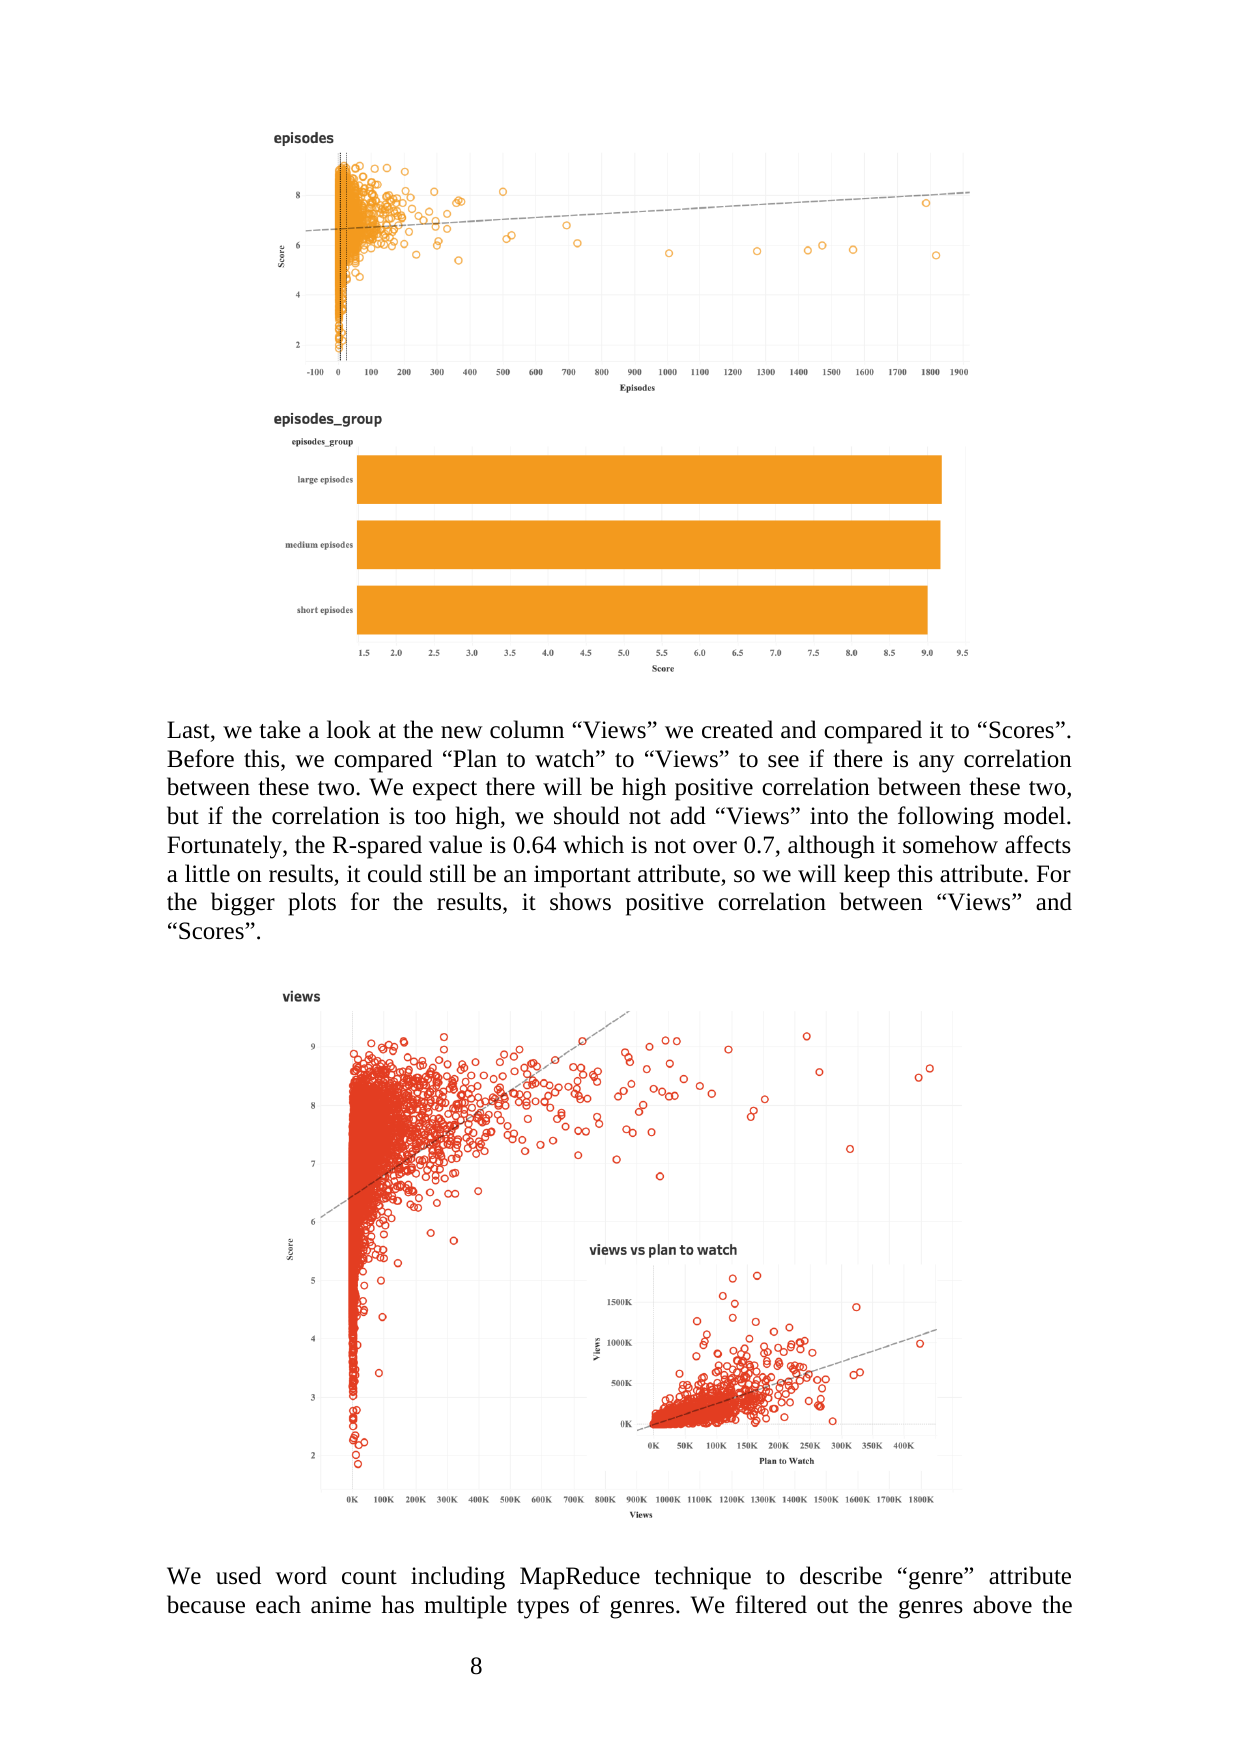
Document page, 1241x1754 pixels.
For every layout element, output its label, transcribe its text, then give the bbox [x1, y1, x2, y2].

picture [271, 973, 970, 1533]
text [167, 1561, 1073, 1618]
text Last, we take a look at the new column “Views” we created and compared it to “Scores”. Before this, we compared “Plan to watch” to “Views” to see if there is any correlation between these two. We expect there will be high positive correlation between these two, but if the correlation is too high, we should not add “Views” into the following model. Fortunately, the R-spared value is 0.64 which is not over 0.7, although it somehow affects a little on results, it could still be an important attribute, so we will keep this attribute. For the bigger plots for the results, it shows positive correlation between “Views” and “Scores”. [167, 715, 1073, 945]
picture [262, 114, 978, 687]
